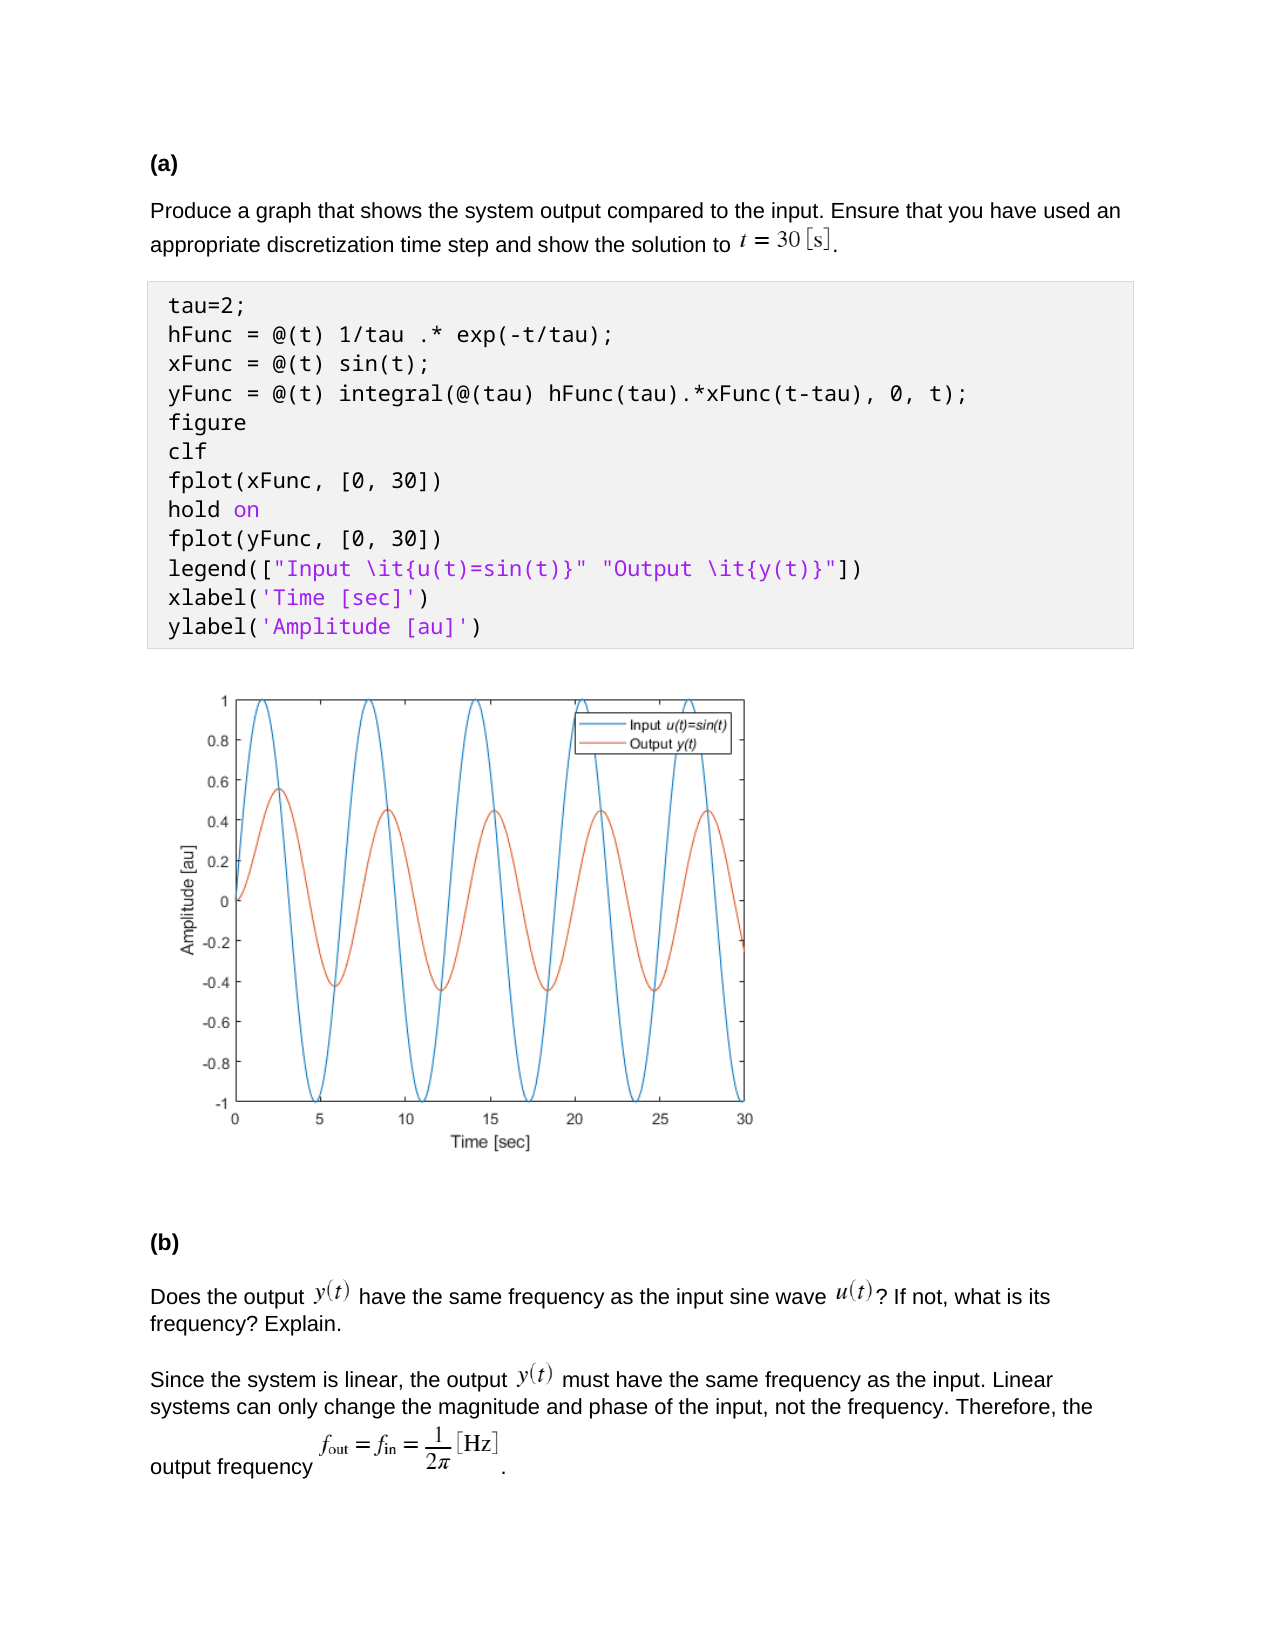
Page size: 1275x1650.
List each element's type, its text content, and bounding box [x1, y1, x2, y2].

text Produce a graph that shows the system output compared to the input. Ensure that you have used an appropriate discretization time step and show the solution to . [150, 198, 1125, 257]
text Does the output have the same frequency as the input sine wave ? If not, what is its frequency? Explain. [150, 1277, 1125, 1336]
picture [310, 1276, 353, 1305]
picture [737, 225, 833, 253]
text ylabel('Amplitude [au]') [148, 602, 1133, 648]
picture [513, 1360, 556, 1388]
text hold on [148, 485, 1133, 514]
text yFunc = @(t) integral(@(tau) hFunc(tau).*xFunc(t-tau), 0, t); [148, 369, 1133, 398]
subtitle (a) [150, 150, 1125, 176]
text hFunc = @(t) 1/tau .* exp(-t/tau); [148, 310, 1133, 339]
text figure [148, 398, 1133, 427]
picture [833, 1276, 876, 1305]
text clf [148, 427, 1133, 456]
text xlabel('Time [sec]') [148, 573, 1133, 602]
text Since the system is linear, the output must have the same frequency as the input. Linear systems can only change the magnitude and phase of the input, not the frequency. Therefore, the output frequency . [150, 1360, 1125, 1479]
text fplot(yFunc, [0, 30]) [148, 514, 1133, 544]
text tau=2; [148, 282, 1133, 310]
text fplot(xFunc, [0, 30]) [148, 456, 1133, 485]
picture [150, 663, 807, 1156]
subtitle (b) [150, 1229, 1125, 1255]
text xFunc = @(t) sin(t); [148, 339, 1133, 369]
picture [319, 1421, 501, 1475]
text legend(["Input \it{u(t)=sin(t)}" "Output \it{y(t)}"]) [148, 544, 1133, 573]
